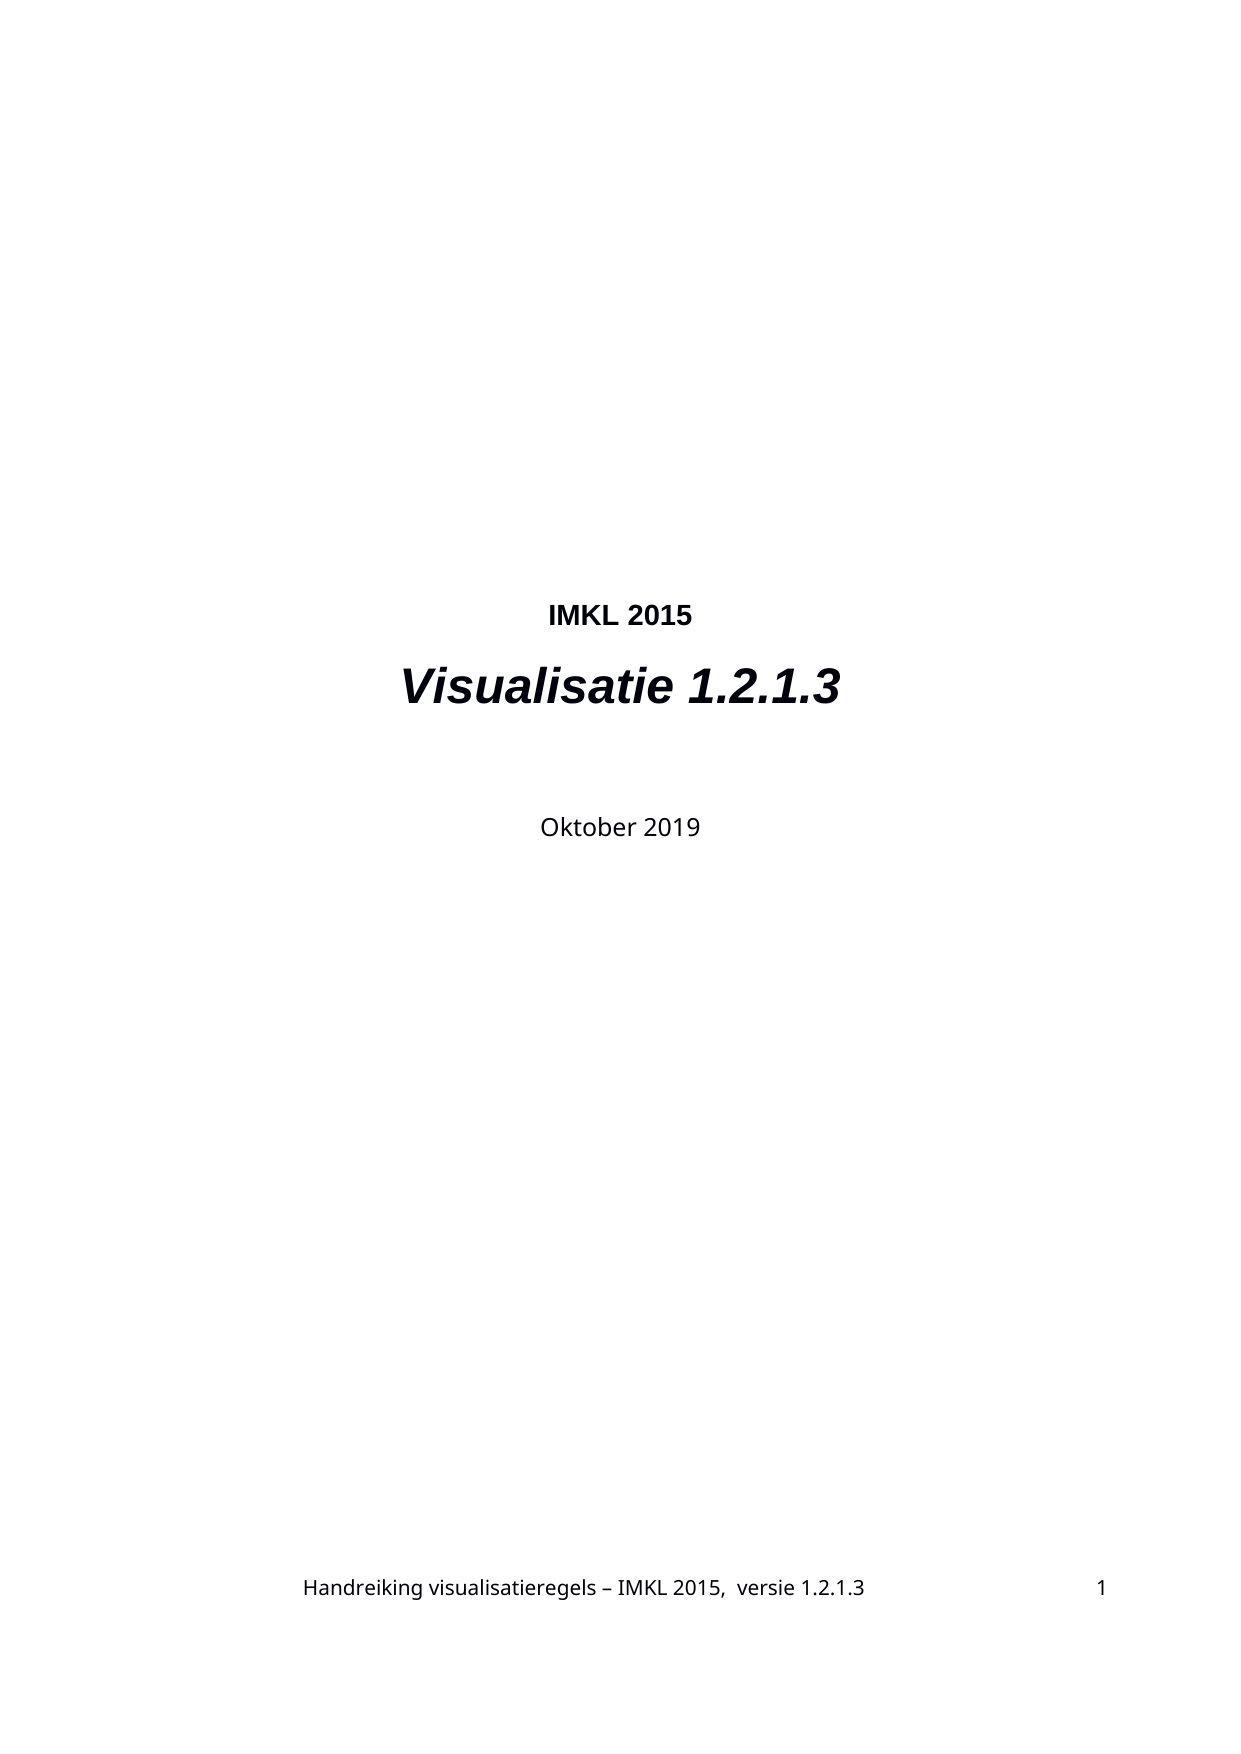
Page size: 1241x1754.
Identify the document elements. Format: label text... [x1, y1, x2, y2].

text Oktober 2019 [118, 809, 1122, 843]
subtitle Visualisatie 1.2.1.3 [118, 657, 1122, 714]
title IMKL 2015 [118, 598, 1122, 632]
